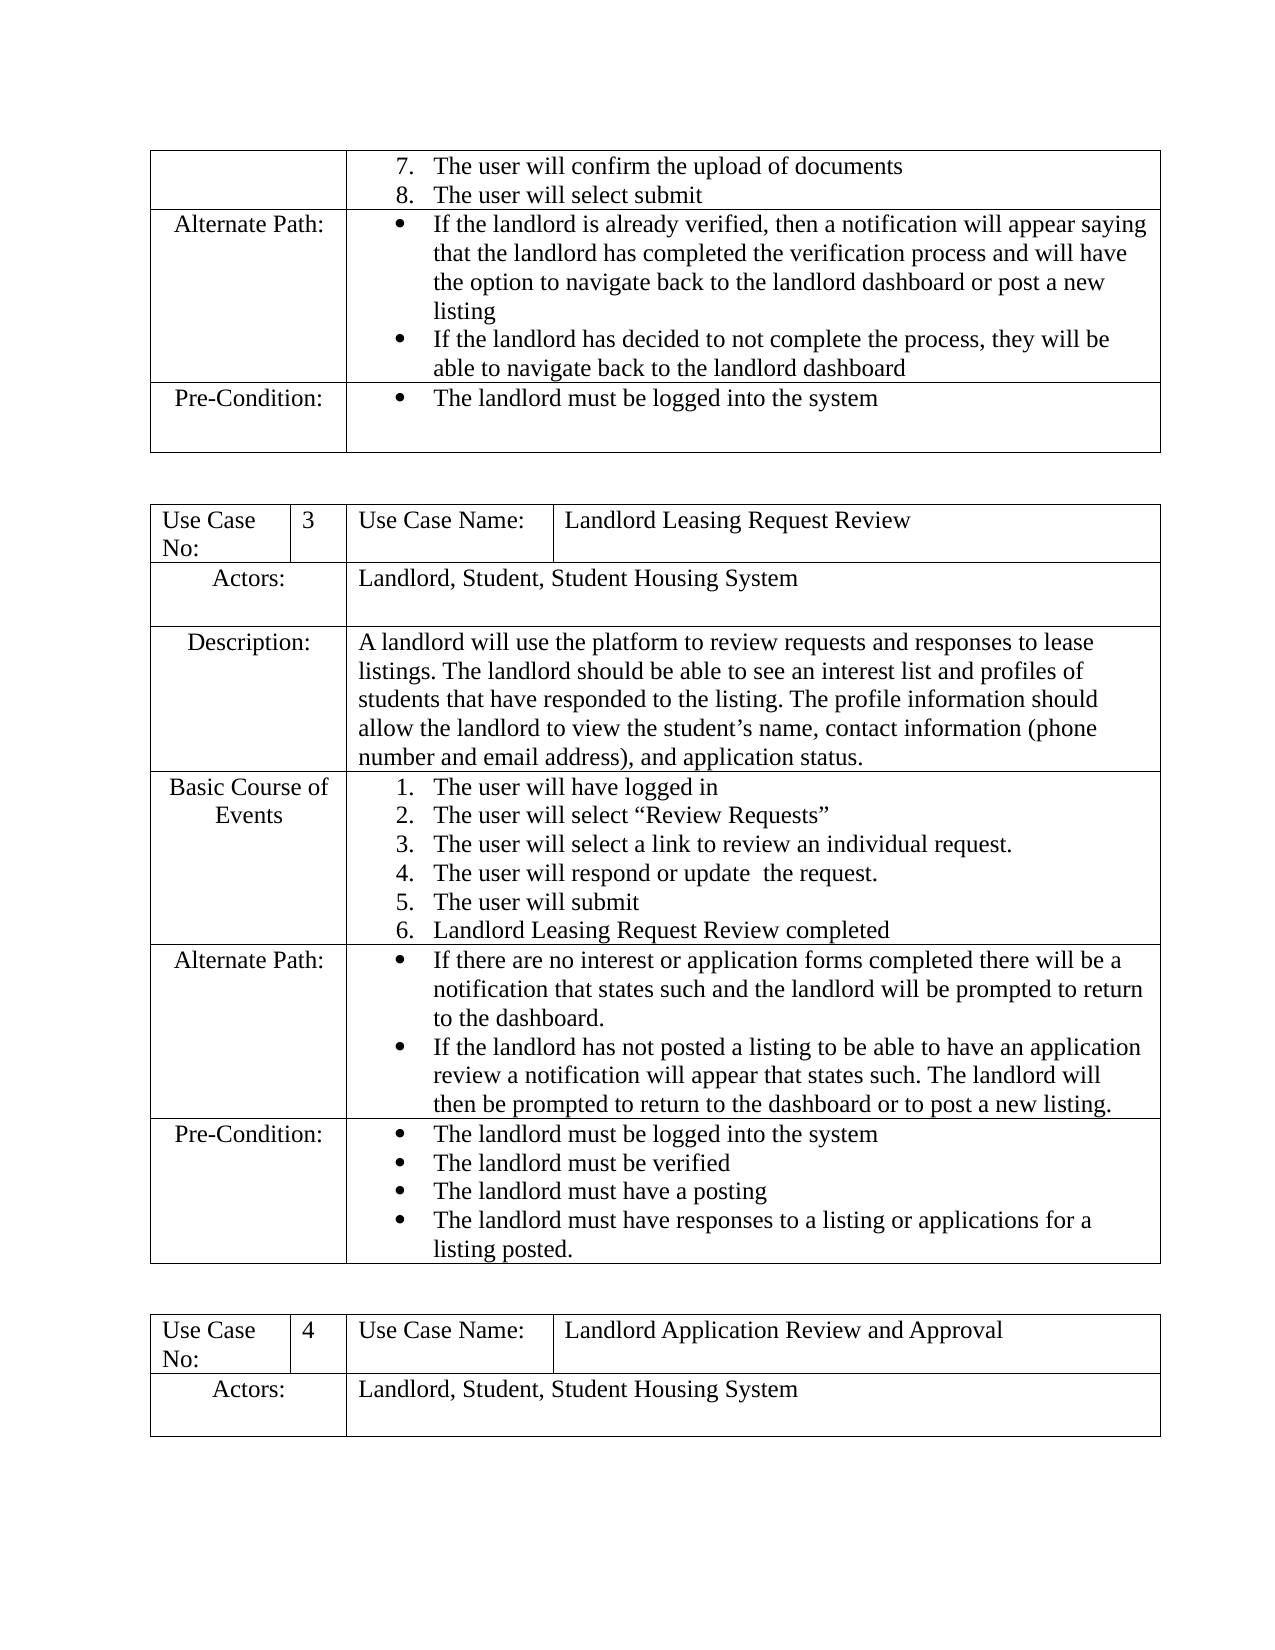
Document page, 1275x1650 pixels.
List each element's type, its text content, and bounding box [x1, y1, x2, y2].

table_cell Landlord, Student, Student Housing System [347, 563, 1160, 626]
table_cell Alternate Path: [151, 210, 346, 382]
table_cell The landlord must be logged into the system [347, 383, 1160, 452]
table_cell Description: [151, 627, 346, 771]
table_header Landlord Application Review and Approval [554, 1315, 1160, 1373]
table_cell The landlord must be logged into the system The landlord must be verified The landlord must have a posting The landlord must have responses to a listing or applications for a listing posted. [347, 1119, 1160, 1263]
table_header Use Case Name: [347, 1315, 553, 1373]
table_cell Basic Course of Events [151, 772, 346, 944]
table_cell If the landlord is already verified, then a notification will appear saying that the landlord has completed the verification process and will have the option to navigate back to the landlord dashboard or post a new listing If the landlord has decided to not complete the process, they will be able to navigate back to the landlord dashboard [347, 210, 1160, 382]
table_cell The user will have logged in The user will select “Review Requests” The user will select a link to review an individual request. The user will respond or update the request. The user will submit Landlord Leasing Request Review completed [347, 772, 1160, 944]
table_cell Pre-Condition: [151, 1119, 346, 1263]
table_cell Alternate Path: [151, 945, 346, 1118]
table_cell Pre-Condition: [151, 383, 346, 452]
table_cell If there are no interest or application forms completed there will be a notification that states such and the landlord will be prompted to return to the dashboard. If the landlord has not posted a listing to be able to have an application review a notification will appear that states such. The landlord will then be prompted to return to the dashboard or to post a new listing. [347, 945, 1160, 1118]
table_header 3 [291, 505, 346, 562]
table_header Use Case Name: [347, 505, 553, 562]
table_cell Actors: [151, 1374, 346, 1436]
table_header Use Case No: [151, 1315, 290, 1373]
table_cell Landlord, Student, Student Housing System [347, 1374, 1160, 1436]
table_header Use Case No: [151, 505, 290, 562]
table_header 4 [291, 1315, 346, 1373]
table_cell Actors: [151, 563, 346, 626]
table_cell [151, 151, 346, 208]
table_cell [347, 151, 1160, 208]
table_cell A landlord will use the platform to review requests and responses to lease listings. The landlord should be able to see an interest list and profiles of students that have responded to the listing. The profile information should allow the landlord to view the student’s name, contact information (phone number and email address), and application status. [347, 627, 1160, 771]
table_header Landlord Leasing Request Review [554, 505, 1160, 562]
